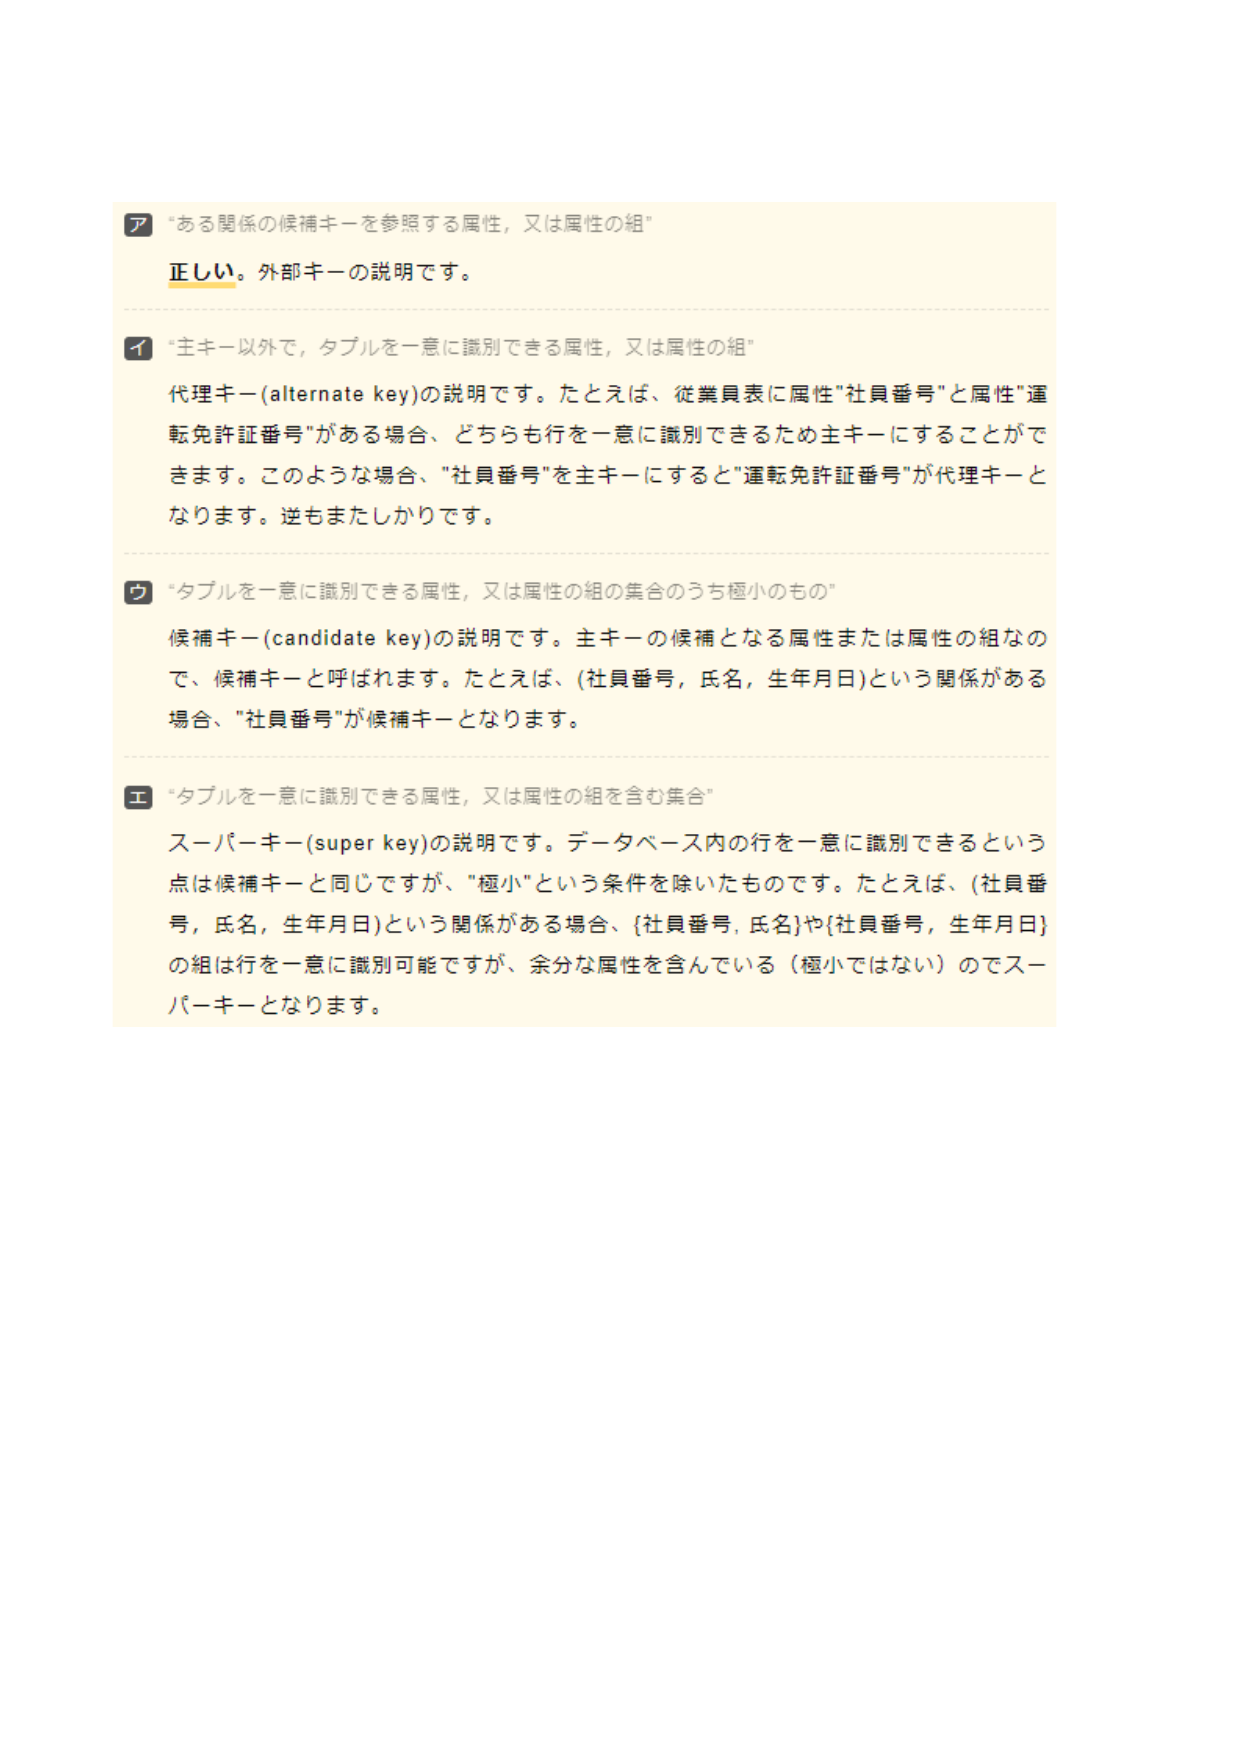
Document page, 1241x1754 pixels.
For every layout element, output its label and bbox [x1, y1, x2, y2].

picture [112, 202, 1057, 1027]
